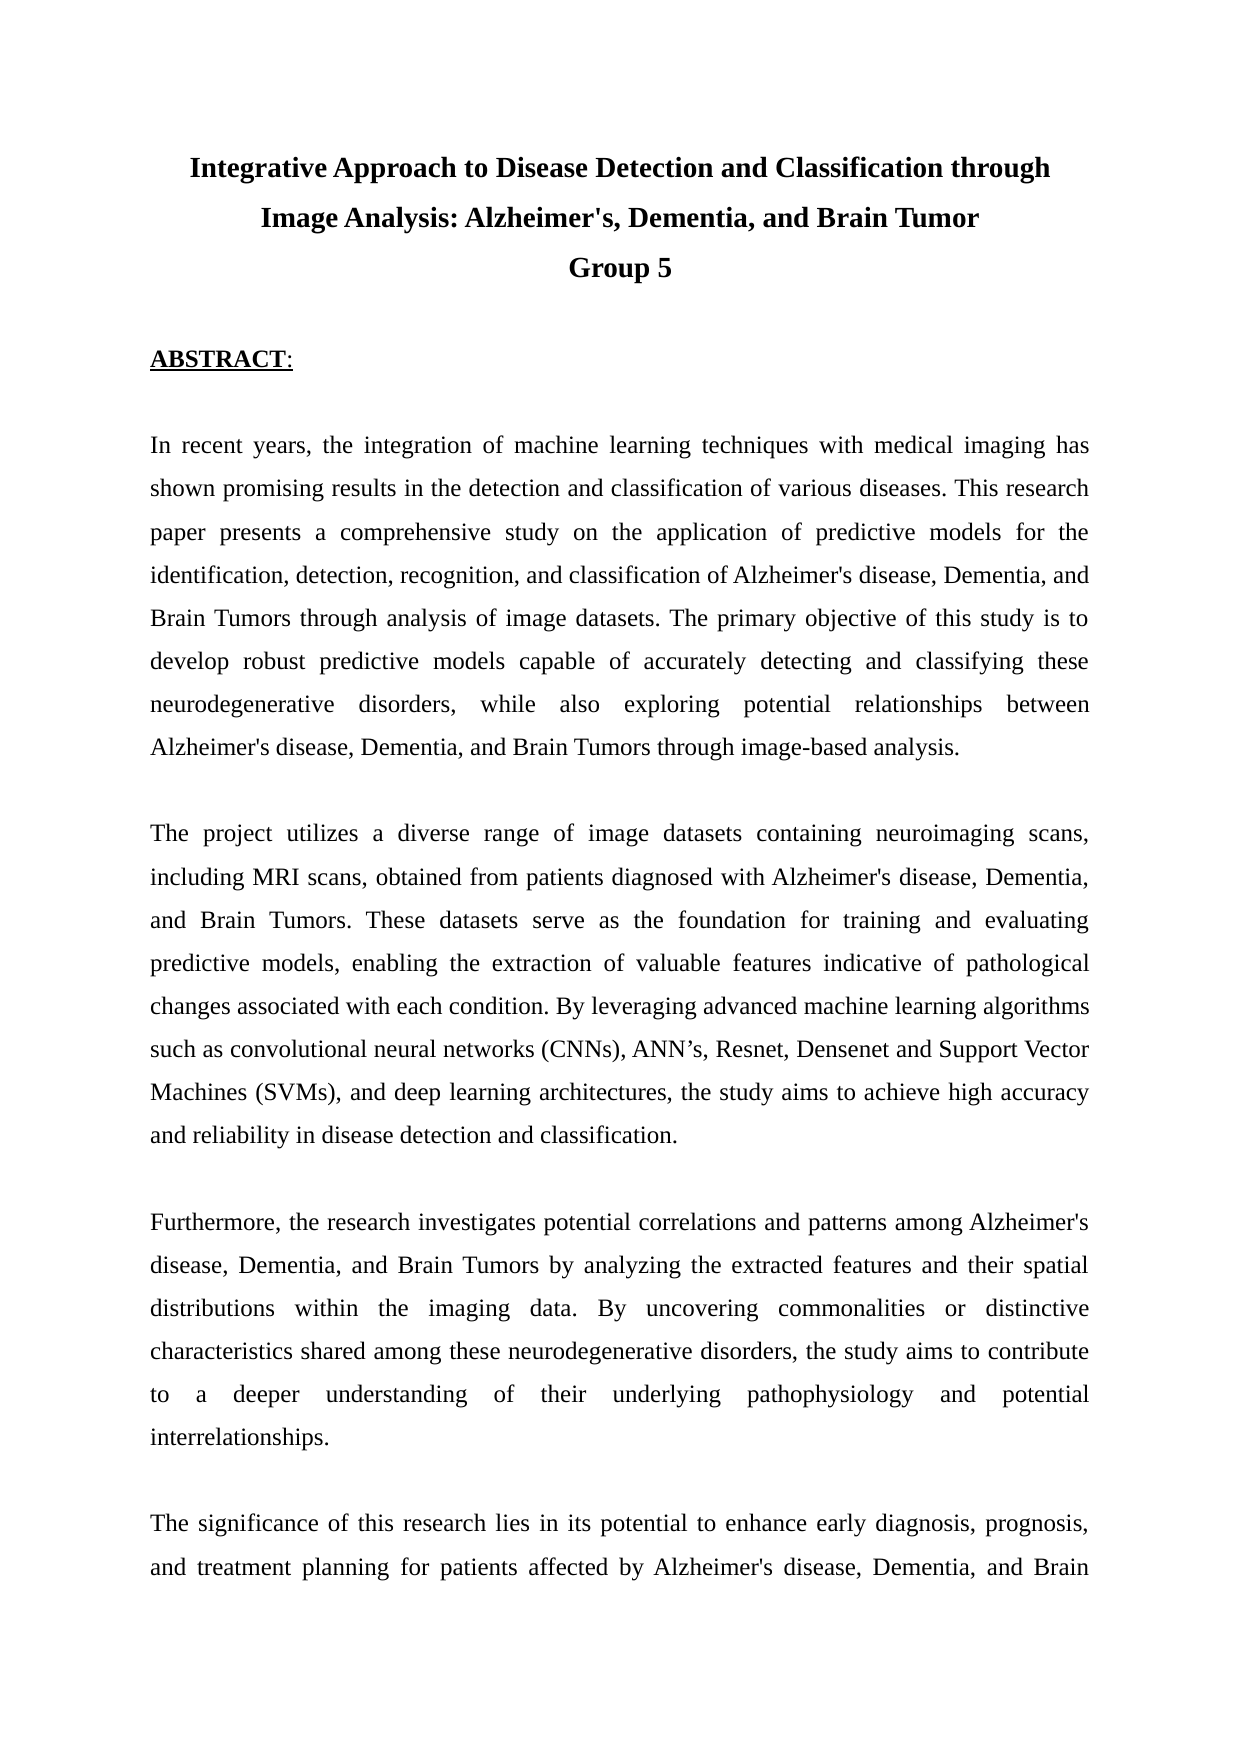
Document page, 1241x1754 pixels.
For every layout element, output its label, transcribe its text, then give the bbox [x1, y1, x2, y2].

text Group 5 [150, 251, 1090, 284]
text ABSTRACT: [150, 344, 1090, 373]
text In recent years, the integration of machine learning techniques with medical imaging has shown promising results in the detection and classification of various diseases. This research paper presents a comprehensive study on the application of predictive models for the identification, detection, recognition, and classification of Alzheimer's disease, Dementia, and Brain Tumors through analysis of image datasets. The primary objective of this study is to develop robust predictive models capable of accurately detecting and classifying these neurodegenerative disorders, while also exploring potential relationships between Alzheimer's disease, Dementia, and Brain Tumors through image-based analysis. [150, 430, 1090, 761]
text Furthermore, the research investigates potential correlations and patterns among Alzheimer's disease, Dementia, and Brain Tumors by analyzing the extracted features and their spatial distributions within the imaging data. By uncovering commonalities or distinctive characteristics shared among these neurodegenerative disorders, the study aims to contribute to a deeper understanding of their underlying pathophysiology and potential interrelationships. [150, 1207, 1090, 1451]
text The project utilizes a diverse range of image datasets containing neuroimaging scans, including MRI scans, obtained from patients diagnosed with Alzheimer's disease, Dementia, and Brain Tumors. These datasets serve as the foundation for training and evaluating predictive models, enabling the extraction of valuable features indicative of pathological changes associated with each condition. By leveraging advanced machine learning algorithms such as convolutional neural networks (CNNs), ANN’s, Resnet, Densenet and Support Vector Machines (SVMs), and deep learning architectures, the study aims to achieve high accuracy and reliability in disease detection and classification. [150, 818, 1090, 1149]
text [150, 1508, 1090, 1580]
text Integrative Approach to Disease Detection and Classification through Image Analysis: Alzheimer's, Dementia, and Brain Tumor [150, 150, 1090, 234]
